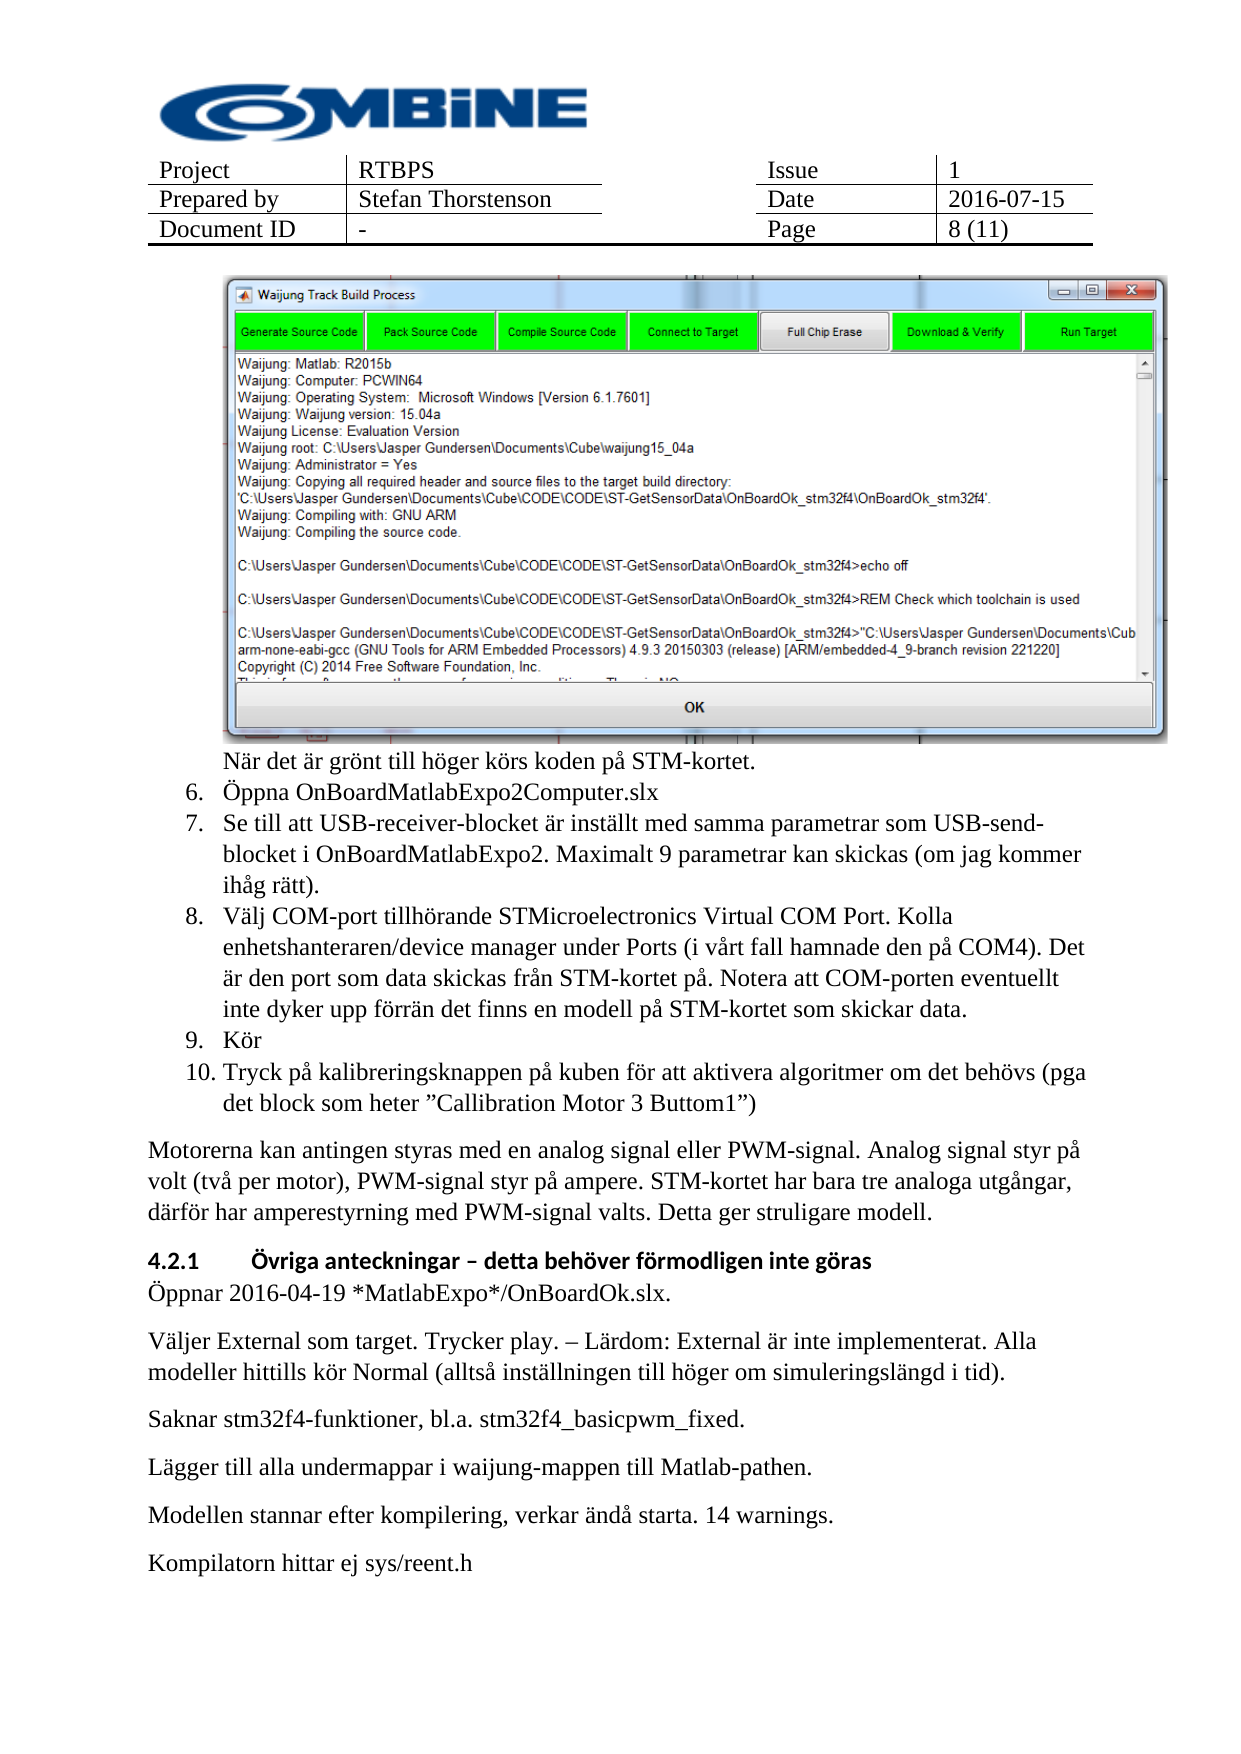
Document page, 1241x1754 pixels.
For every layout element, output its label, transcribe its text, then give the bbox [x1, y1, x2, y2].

list Se till att USB-receiver-blocket är inställt med samma parametrar som USB-send-blocket i OnBoardMatlabExpo2. Maximalt 9 parametrar kan skickas (om jag kommer ihåg rätt). [185, 808, 1093, 899]
text Kompilatorn hittar ej sys/reent.h [148, 1548, 1093, 1576]
list Öppna OnBoardMatlabExpo2Computer.slx [185, 777, 1093, 806]
text Öppnar 2016-04-19 *MatlabExpo*/OnBoardOk.slx. [148, 1278, 1093, 1307]
picture [222, 275, 1168, 744]
text Väljer External som target. Trycker play. – Lärdom: External är inte implementerat. Alla modeller hittills kör Normal (alltså inställningen till höger om simuleringslängd i tid). [148, 1326, 1093, 1386]
text Lägger till alla undermappar i waijung-mappen till Matlab-pathen. [148, 1452, 1093, 1481]
text Modellen stannar efter kompilering, verkar ändå starta. 14 warnings. [148, 1500, 1093, 1529]
list Tryck på kalibreringsknappen på kuben för att aktivera algoritmer om det behövs (pga det block som heter ”Callibration Motor 3 Buttom1”) [185, 1057, 1093, 1116]
list Välj COM-port tillhörande STMicroelectronics Virtual COM Port. Kolla enhetshanteraren/device manager under Ports (i vårt fall hamnade den på COM4). Det är den port som data skickas från STM-kortet på. Notera att COM-porten eventuellt inte dyker upp förrän det finns en modell på STM-kortet som skickar data. [185, 901, 1093, 1023]
text Motorerna kan antingen styras med en analog signal eller PWM-signal. Analog signal styr på volt (två per motor), PWM-signal styr på ampere. STM-kortet har bara tre analoga utgångar, därför har amperestyrning med PWM-signal valts. Detta ger struligare modell. [148, 1135, 1093, 1226]
picture [158, 73, 591, 155]
list Kör [185, 1026, 1093, 1054]
subtitle Övriga anteckningar – detta behöver förmodligen inte göras [148, 1245, 1093, 1276]
text Saknar stm32f4-funktioner, bl.a. stm32f4_basicpwm_fixed. [148, 1404, 1093, 1433]
